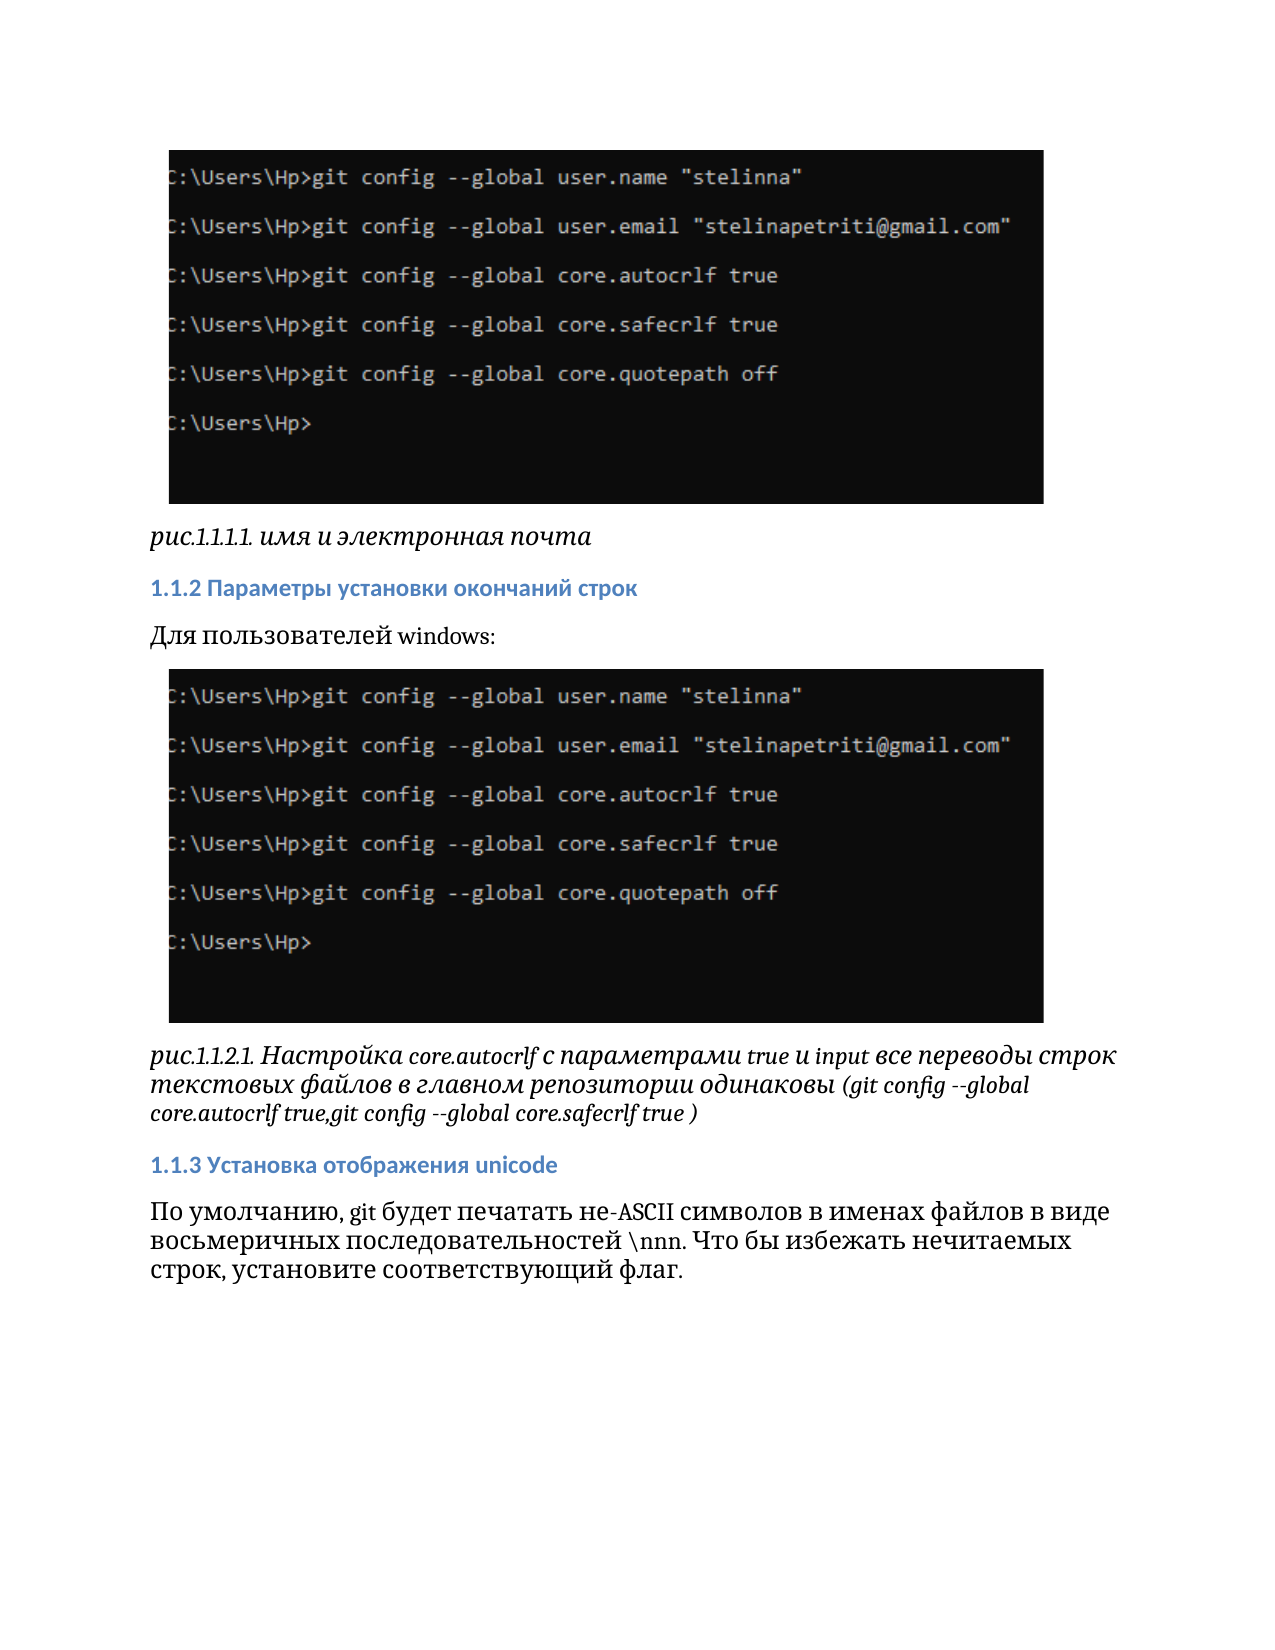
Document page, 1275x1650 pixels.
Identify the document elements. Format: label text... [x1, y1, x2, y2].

picture [168, 150, 1044, 504]
text По умолчанию, git будет печатать не-ASCII символов в именах файлов в виде восьмеричных последовательностей \nnn. Что бы избежать нечитаемых строк, установите соответствующий флаг. [150, 1198, 1125, 1284]
subtitle 1.1.3 Установка отображения unicode [150, 1149, 1125, 1179]
picture [168, 669, 1044, 1023]
text Для пользователей windows: [150, 622, 1125, 650]
text рис.1.1.2.1. Настройка core.autocrlf с параметрами true и input все переводы строк текстовых файлов в главном репозитории одинаковы (git config --global core.autocrlf true,git config --global core.safecrlf true ) [150, 1042, 1125, 1128]
text рис.1.1.1.1. имя и электронная почта [150, 523, 1125, 551]
subtitle 1.1.2 Параметры установки окончаний строк [150, 572, 1125, 603]
